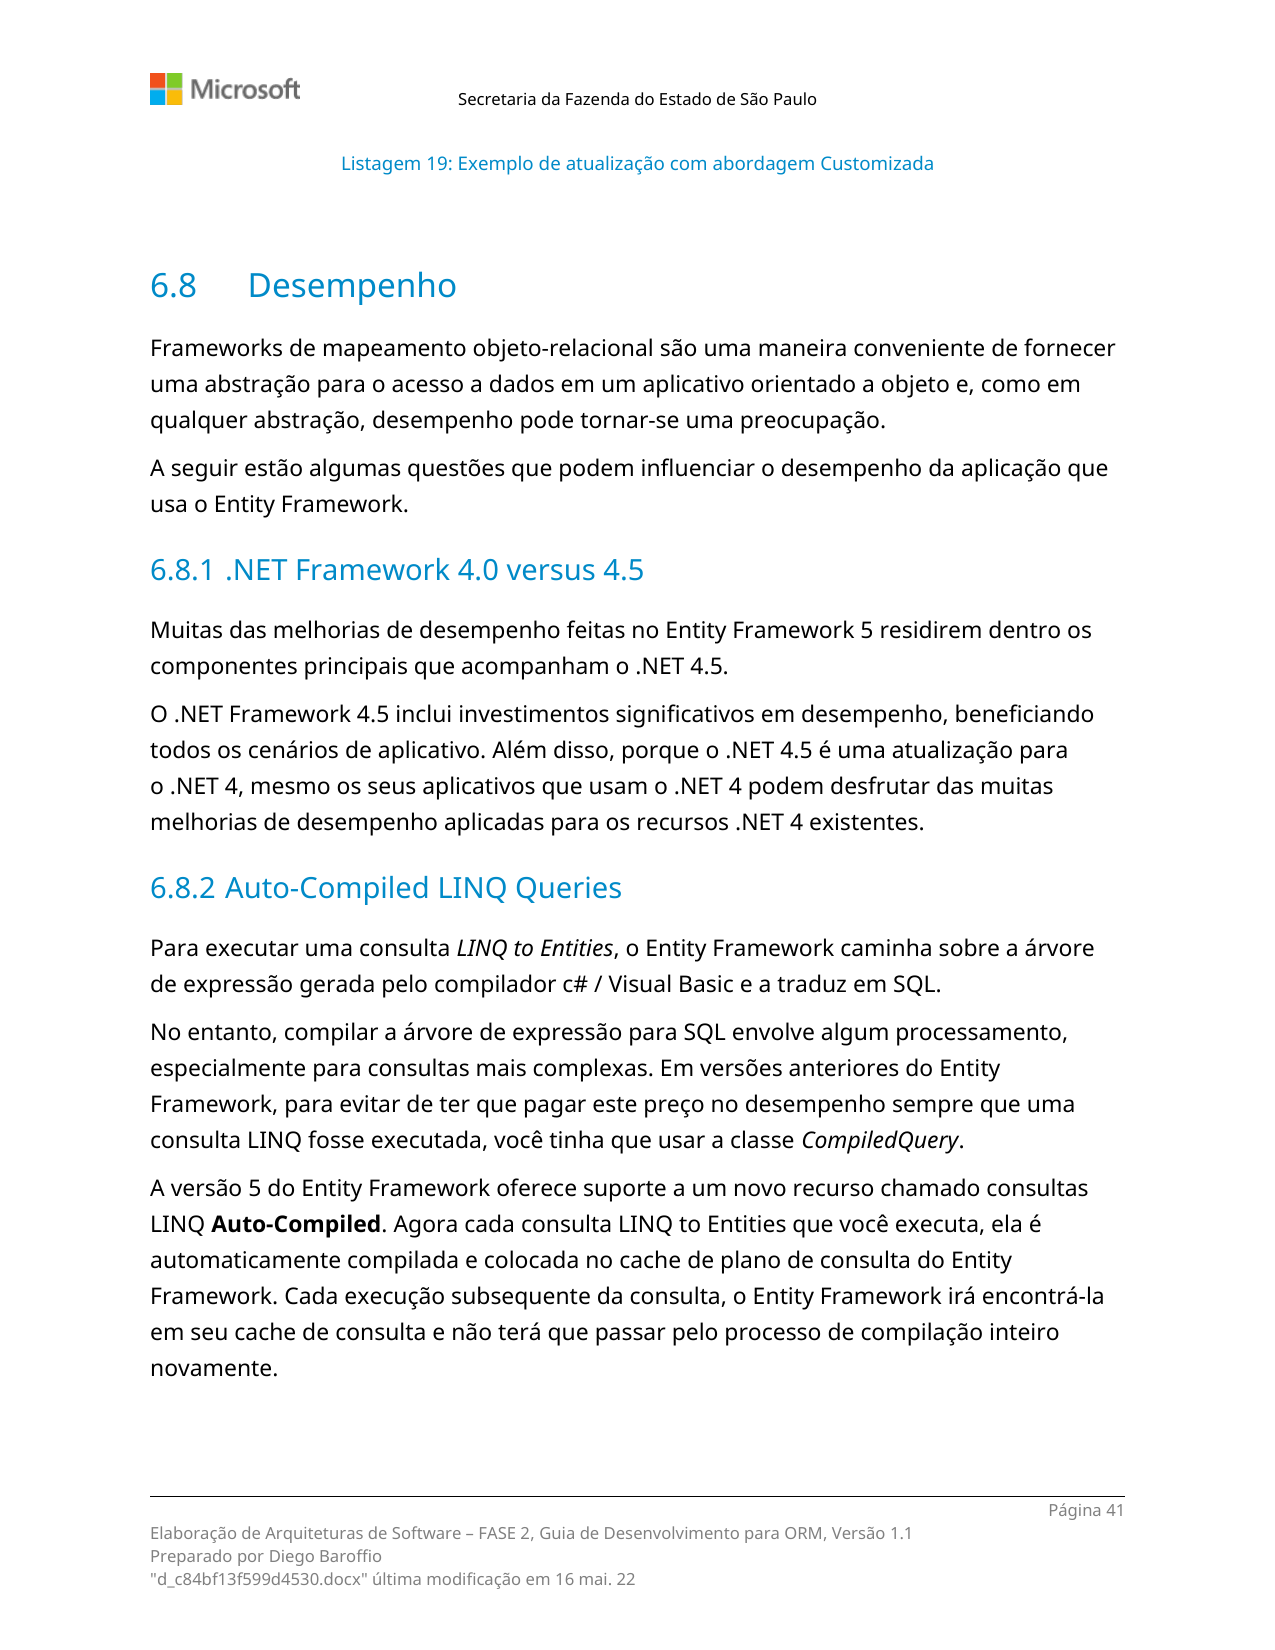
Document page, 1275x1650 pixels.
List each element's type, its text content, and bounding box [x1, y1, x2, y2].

text A seguir estão algumas questões que podem influenciar o desempenho da aplicação que usa o Entity Framework. [150, 452, 1125, 519]
subtitle Auto-Compiled LINQ Queries [150, 867, 1125, 907]
text Listagem 19: Exemplo de atualização com abordagem Customizada [150, 150, 1125, 176]
text Frameworks de mapeamento objeto-relacional são uma maneira conveniente de fornecer uma abstração para o acesso a dados em um aplicativo orientado a objeto e, como em qualquer abstração, desempenho pode tornar-se uma preocupação. [150, 332, 1125, 435]
text O .NET Framework 4.5 inclui investimentos significativos em desempenho, beneficiando todos os cenários de aplicativo. Além disso, porque o .NET 4.5 é uma atualização para o .NET 4, mesmo os seus aplicativos que usam o .NET 4 podem desfrutar das muitas melhorias de desempenho aplicadas para os recursos .NET 4 existentes. [150, 698, 1125, 837]
text A versão 5 do Entity Framework oferece suporte a um novo recurso chamado consultas LINQ Auto-Compiled. Agora cada consulta LINQ to Entities que você executa, ela é automaticamente compilada e colocada no cache de plano de consulta do Entity Framework. Cada execução subsequente da consulta, o Entity Framework irá encontrá-la em seu cache de consulta e não terá que passar pelo processo de compilação inteiro novamente. [150, 1172, 1125, 1383]
subtitle Desempenho [150, 261, 1125, 307]
text Para executar uma consulta LINQ to Entities, o Entity Framework caminha sobre a árvore de expressão gerada pelo compilador c# / Visual Basic e a traduz em SQL. [150, 932, 1125, 999]
text Muitas das melhorias de desempenho feitas no Entity Framework 5 residirem dentro os componentes principais que acompanham o .NET 4.5. [150, 614, 1125, 681]
picture [150, 73, 300, 106]
subtitle .NET Framework 4.0 versus 4.5 [150, 549, 1125, 589]
text No entanto, compilar a árvore de expressão para SQL envolve algum processamento, especialmente para consultas mais complexas. Em versões anteriores do Entity Framework, para evitar de ter que pagar este preço no desempenho sempre que uma consulta LINQ fosse executada, você tinha que usar a classe CompiledQuery. [150, 1016, 1125, 1155]
